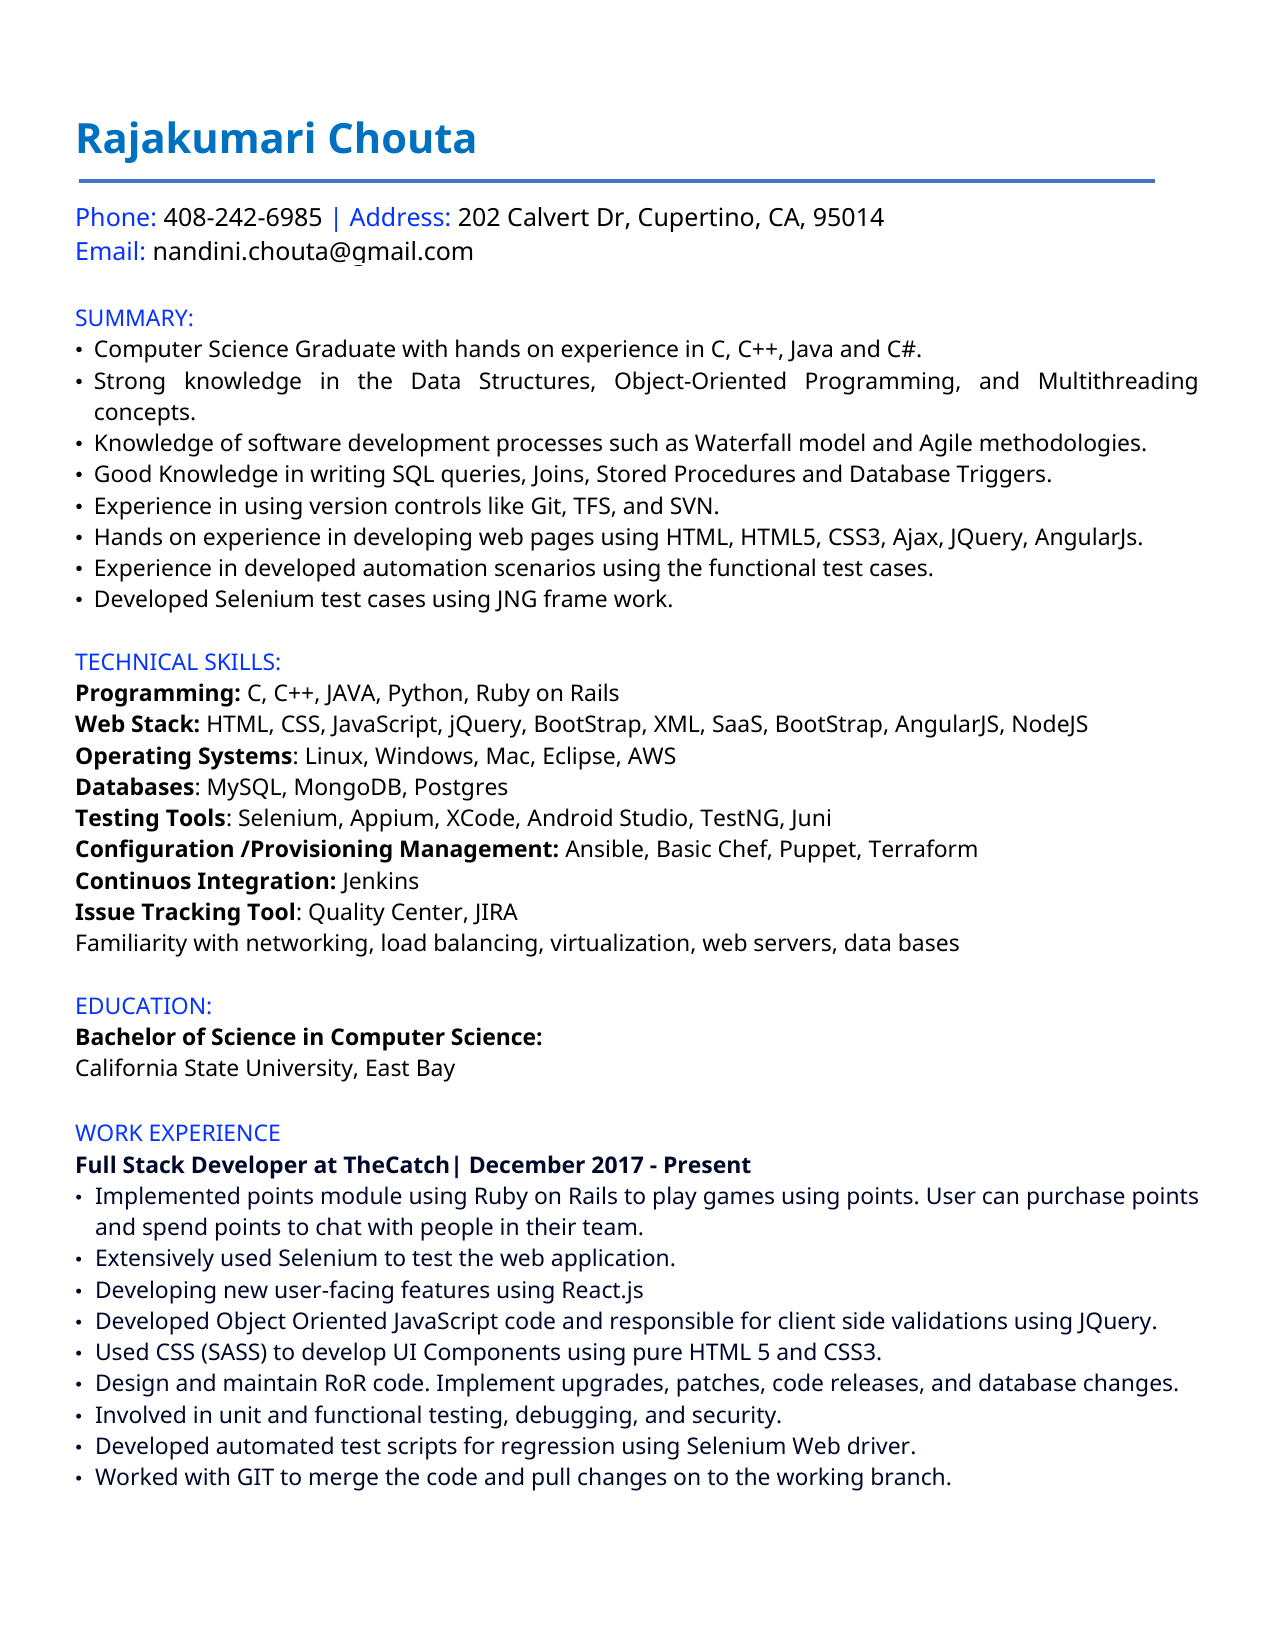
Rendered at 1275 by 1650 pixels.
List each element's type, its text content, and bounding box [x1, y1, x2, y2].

list Hands on experience in developing web pages using HTML, HTML5, CSS3, Ajax, JQuery, AngularJs. [75, 521, 1200, 552]
text Rajakumari Chouta [75, 109, 1200, 166]
text Phone: 408-242-6985 | Address: 202 Calvert Dr, Cupertino, CA, 95014 [75, 200, 1200, 234]
list Strong knowledge in the Data Structures, Object-Oriented Programming, and Multithreading concepts. [75, 364, 1200, 427]
text Databases: MySQL, MongoDB, Postgres [75, 771, 1200, 802]
text Familiarity with networking, load balancing, virtualization, web servers, data bases [75, 927, 1200, 958]
list Developed automated test scripts for regression using Selenium Web driver. [75, 1430, 1200, 1461]
list Developed Selenium test cases using JNG frame work. [75, 583, 1200, 614]
list Design and maintain RoR code. Implement upgrades, patches, code releases, and database changes. [75, 1367, 1200, 1399]
text Bachelor of Science in Computer Science: [75, 1021, 1200, 1052]
text Issue Tracking Tool: Quality Center, JIRA [75, 896, 1200, 927]
list Worked with GIT to merge the code and pull changes on to the working branch. [75, 1461, 1200, 1492]
list Developing new user-facing features using React.js [75, 1274, 1200, 1305]
list Involved in unit and functional testing, debugging, and security. [75, 1399, 1200, 1430]
list Extensively used Selenium to test the web application. [75, 1242, 1200, 1274]
list Knowledge of software development processes such as Waterfall model and Agile methodologies. [75, 427, 1200, 458]
text Programming: C, C++, JAVA, Python, Ruby on Rails [75, 677, 1200, 708]
text Testing Tools: Selenium, Appium, XCode, Android Studio, TestNG, Juni [75, 802, 1200, 833]
text WORK EXPERIENCE [75, 1117, 1200, 1149]
text TECHNICAL SKILLS: [75, 646, 1200, 677]
text Configuration /Provisioning Management: Ansible, Basic Chef, Puppet, Terraform [75, 833, 1200, 864]
list Computer Science Graduate with hands on experience in C, C++, Java and C#. [75, 333, 1200, 364]
text Email: nandini.chouta@gmail.com [75, 234, 1200, 268]
list Developed Object Oriented JavaScript code and responsible for client side validations using JQuery. [75, 1305, 1200, 1336]
text SUMMARY: [75, 302, 1200, 333]
text Operating Systems: Linux, Windows, Mac, Eclipse, AWS [75, 739, 1200, 771]
text Continuos Integration: Jenkins [75, 864, 1200, 896]
list Experience in developed automation scenarios using the functional test cases. [75, 552, 1200, 583]
text Web Stack: HTML, CSS, JavaScript, jQuery, BootStrap, XML, SaaS, BootStrap, AngularJS, NodeJS [75, 708, 1200, 739]
list Good Knowledge in writing SQL queries, Joins, Stored Procedures and Database Triggers. [75, 458, 1200, 489]
list Used CSS (SASS) to develop UI Components using pure HTML 5 and CSS3. [75, 1336, 1200, 1367]
text California State University, East Bay [75, 1052, 1200, 1083]
text EDUCATION: [75, 989, 1200, 1021]
list Implemented points module using Ruby on Rails to play games using points. User can purchase points and spend points to chat with people in their team. [75, 1180, 1200, 1242]
text Full Stack Developer at TheCatch| December 2017 - Present [75, 1149, 1200, 1180]
list Experience in using version controls like Git, TFS, and SVN. [75, 489, 1200, 521]
